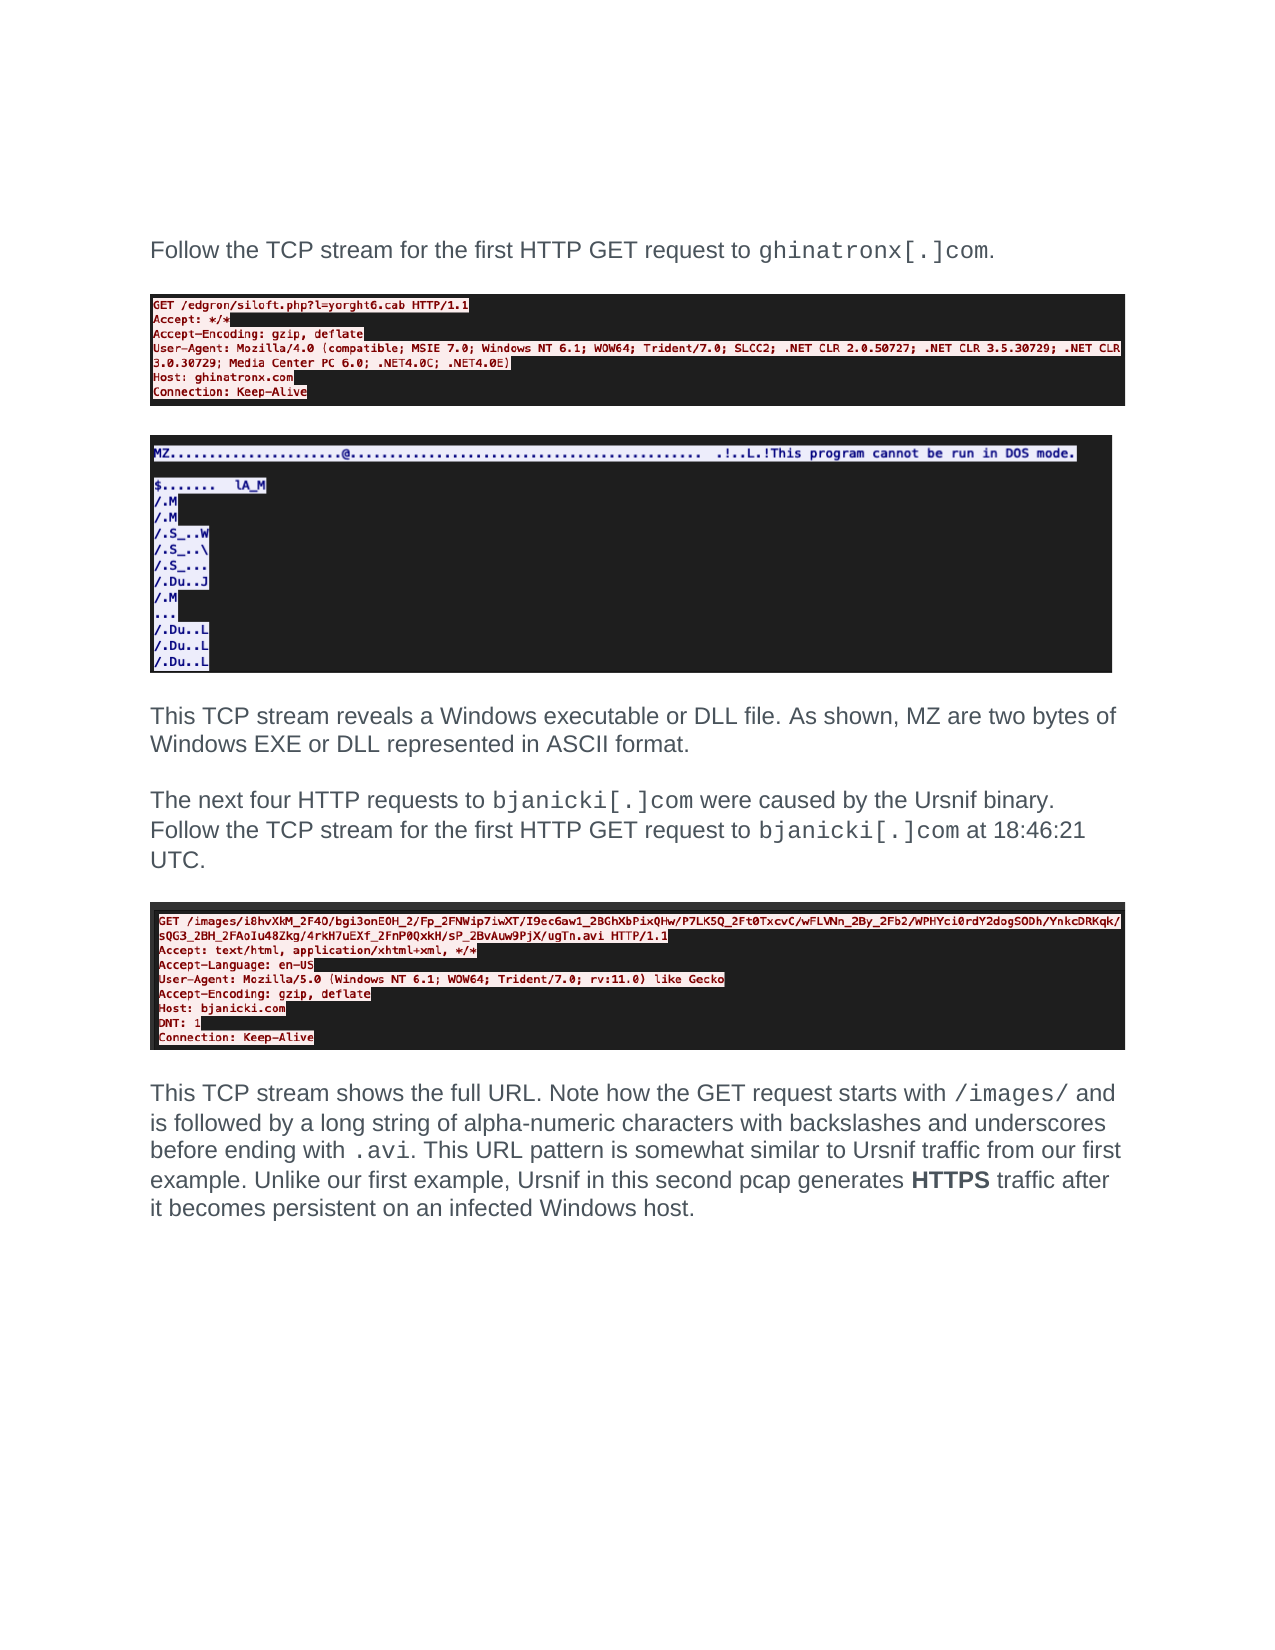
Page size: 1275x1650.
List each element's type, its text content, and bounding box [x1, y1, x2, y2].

text Follow the TCP stream for the first HTTP GET request to ghinatronx[.]com. [150, 236, 1125, 266]
picture [150, 902, 1125, 1050]
text This TCP stream reveals a Windows executable or DLL file. As shown, MZ are two bytes of Windows EXE or DLL represented in ASCII format. [150, 702, 1125, 757]
text The next four HTTP requests to bjanicki[.]com were caused by the Ursnif binary. Follow the TCP stream for the first HTTP GET request to bjanicki[.]com at 18:46:21 UTC. [150, 786, 1125, 873]
picture [150, 435, 1113, 673]
picture [150, 294, 1125, 406]
text This TCP stream shows the full URL. Note how the GET request starts with /images/ and is followed by a long string of alpha-numeric characters with backslashes and underscores before ending with .avi. This URL pattern is somewhat similar to Ursnif traffic from our first example. Unlike our first example, Ursnif in this second pcap generates HTTPS traffic after it becomes persistent on an infected Windows host. [150, 1079, 1125, 1221]
